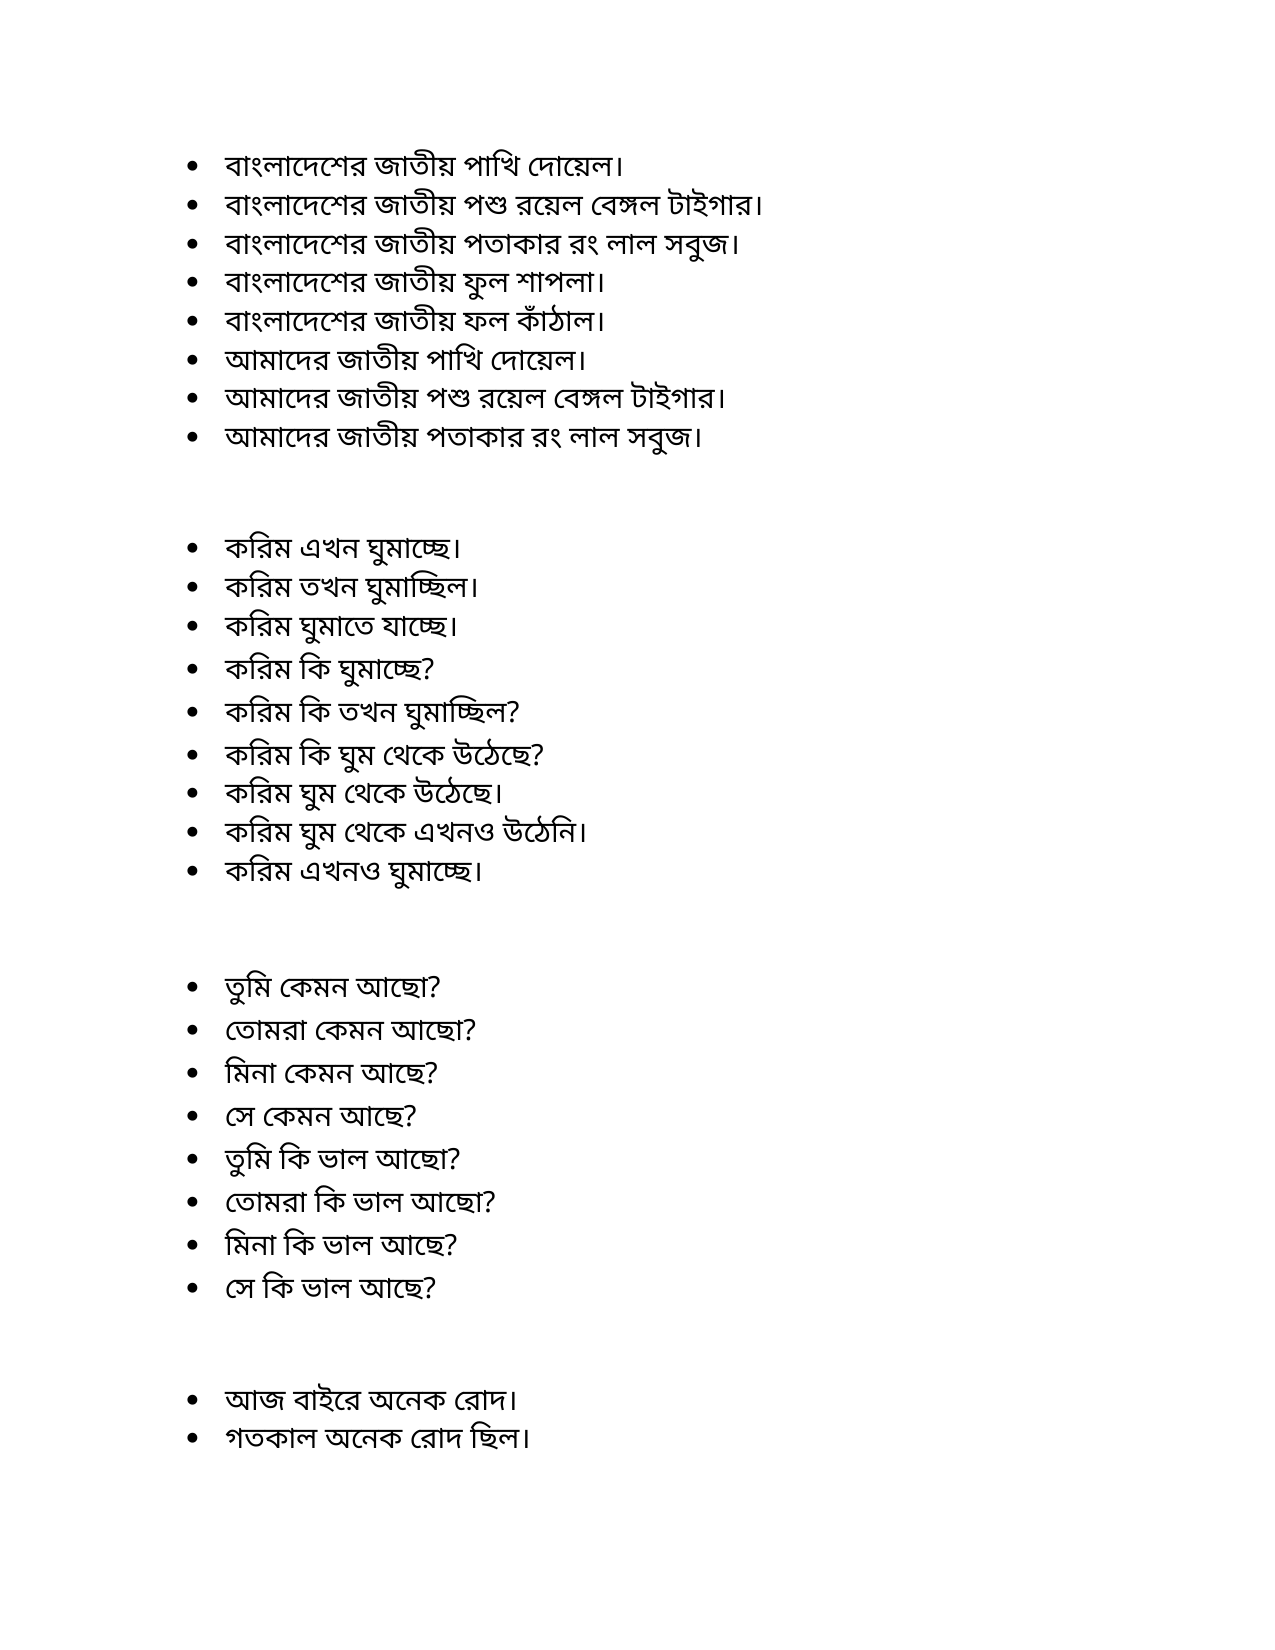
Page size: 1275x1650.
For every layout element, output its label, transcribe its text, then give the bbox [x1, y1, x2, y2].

list গতকাল অনেক রোদ ছিল। [187, 1422, 1125, 1461]
list করিম ঘুম থেকে উঠেছে। [187, 777, 1125, 816]
list বাংলাদেশের জাতীয় পাখি দোয়েল। [187, 150, 1125, 189]
list মিনা কেমন আছে? [187, 1052, 1125, 1095]
list করিম কি ঘুমাচ্ছে? [187, 648, 1125, 691]
list করিম ঘুম থেকে এখনও উঠেনি। [187, 816, 1125, 854]
list সে কি ভাল আছে? [187, 1267, 1125, 1310]
list সে কেমন আছে? [187, 1095, 1125, 1138]
list আমাদের জাতীয় পাখি দোয়েল। [187, 343, 1125, 382]
list তুমি কি ভাল আছো? [187, 1138, 1125, 1181]
list করিম কি ঘুম থেকে উঠেছে? [187, 734, 1125, 777]
list তুমি কেমন আছো? [187, 966, 1125, 1009]
list মিনা কি ভাল আছে? [187, 1224, 1125, 1267]
list করিম এখনও ঘুমাচ্ছে। [187, 854, 1125, 893]
list আজ বাইরে অনেক রোদ। [187, 1383, 1125, 1422]
list বাংলাদেশের জাতীয় ফল কাঁঠাল। [187, 304, 1125, 343]
list আমাদের জাতীয় পশু রয়েল বেঙ্গল টাইগার। [187, 382, 1125, 421]
list করিম ঘুমাতে যাচ্ছে। [187, 609, 1125, 648]
list বাংলাদেশের জাতীয় পশু রয়েল বেঙ্গল টাইগার। [187, 189, 1125, 227]
list করিম তখন ঘুমাচ্ছিল। [187, 571, 1125, 609]
list বাংলাদেশের জাতীয় ফুল শাপলা। [187, 266, 1125, 304]
list বাংলাদেশের জাতীয় পতাকার রং লাল সবুজ। [187, 227, 1125, 266]
list আমাদের জাতীয় পতাকার রং লাল সবুজ। [187, 421, 1125, 459]
list তোমরা কেমন আছো? [187, 1009, 1125, 1052]
list করিম এখন ঘুমাচ্ছে। [187, 532, 1125, 571]
list করিম কি তখন ঘুমাচ্ছিল? [187, 691, 1125, 734]
list তোমরা কি ভাল আছো? [187, 1181, 1125, 1224]
